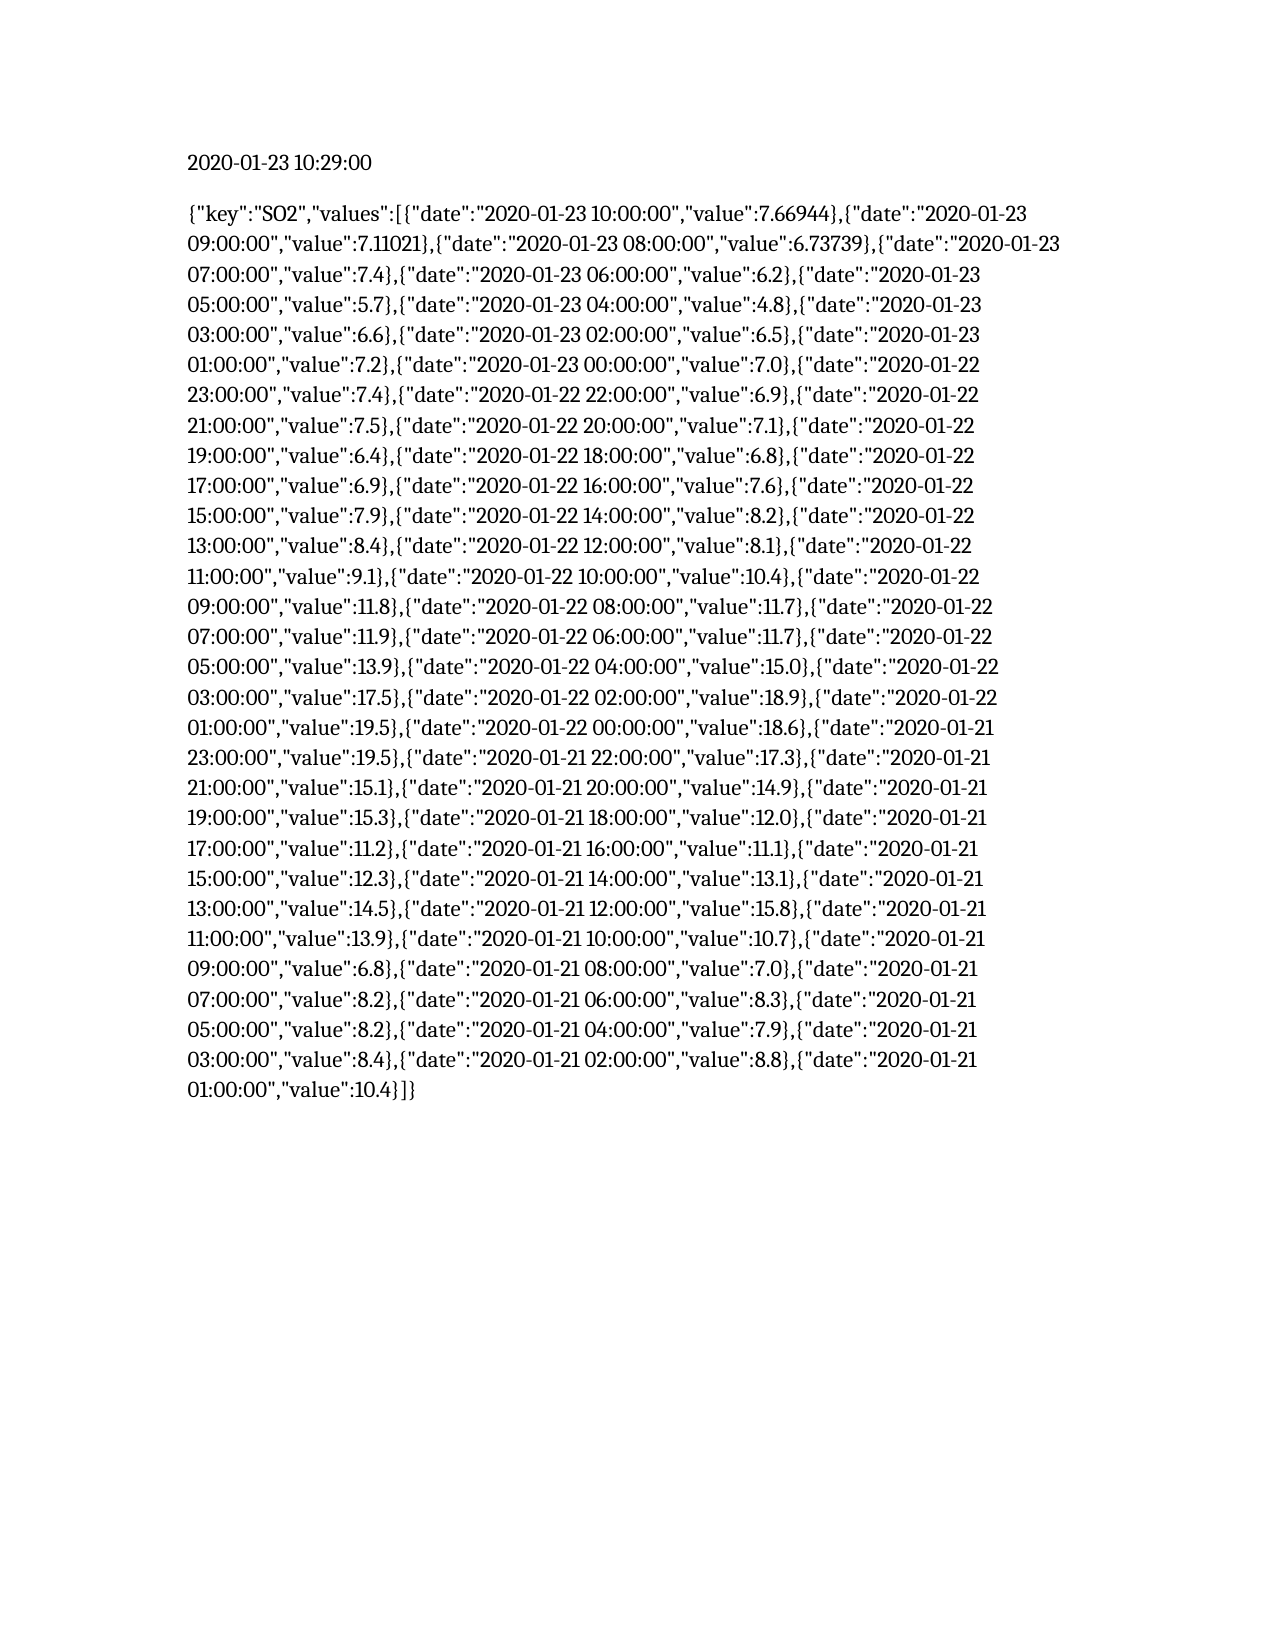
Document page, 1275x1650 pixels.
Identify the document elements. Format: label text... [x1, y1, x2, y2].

text {"key":"SO2","values":[{"date":"2020-01-23 10:00:00","value":7.66944},{"date":"2020-01-23 09:00:00","value":7.11021},{"date":"2020-01-23 08:00:00","value":6.73739},{"date":"2020-01-23 07:00:00","value":7.4},{"date":"2020-01-23 06:00:00","value":6.2},{"date":"2020-01-23 05:00:00","value":5.7},{"date":"2020-01-23 04:00:00","value":4.8},{"date":"2020-01-23 03:00:00","value":6.6},{"date":"2020-01-23 02:00:00","value":6.5},{"date":"2020-01-23 01:00:00","value":7.2},{"date":"2020-01-23 00:00:00","value":7.0},{"date":"2020-01-22 23:00:00","value":7.4},{"date":"2020-01-22 22:00:00","value":6.9},{"date":"2020-01-22 21:00:00","value":7.5},{"date":"2020-01-22 20:00:00","value":7.1},{"date":"2020-01-22 19:00:00","value":6.4},{"date":"2020-01-22 18:00:00","value":6.8},{"date":"2020-01-22 17:00:00","value":6.9},{"date":"2020-01-22 16:00:00","value":7.6},{"date":"2020-01-22 15:00:00","value":7.9},{"date":"2020-01-22 14:00:00","value":8.2},{"date":"2020-01-22 13:00:00","value":8.4},{"date":"2020-01-22 12:00:00","value":8.1},{"date":"2020-01-22 11:00:00","value":9.1},{"date":"2020-01-22 10:00:00","value":10.4},{"date":"2020-01-22 09:00:00","value":11.8},{"date":"2020-01-22 08:00:00","value":11.7},{"date":"2020-01-22 07:00:00","value":11.9},{"date":"2020-01-22 06:00:00","value":11.7},{"date":"2020-01-22 05:00:00","value":13.9},{"date":"2020-01-22 04:00:00","value":15.0},{"date":"2020-01-22 03:00:00","value":17.5},{"date":"2020-01-22 02:00:00","value":18.9},{"date":"2020-01-22 01:00:00","value":19.5},{"date":"2020-01-22 00:00:00","value":18.6},{"date":"2020-01-21 23:00:00","value":19.5},{"date":"2020-01-21 22:00:00","value":17.3},{"date":"2020-01-21 21:00:00","value":15.1},{"date":"2020-01-21 20:00:00","value":14.9},{"date":"2020-01-21 19:00:00","value":15.3},{"date":"2020-01-21 18:00:00","value":12.0},{"date":"2020-01-21 17:00:00","value":11.2},{"date":"2020-01-21 16:00:00","value":11.1},{"date":"2020-01-21 15:00:00","value":12.3},{"date":"2020-01-21 14:00:00","value":13.1},{"date":"2020-01-21 13:00:00","value":14.5},{"date":"2020-01-21 12:00:00","value":15.8},{"date":"2020-01-21 11:00:00","value":13.9},{"date":"2020-01-21 10:00:00","value":10.7},{"date":"2020-01-21 09:00:00","value":6.8},{"date":"2020-01-21 08:00:00","value":7.0},{"date":"2020-01-21 07:00:00","value":8.2},{"date":"2020-01-21 06:00:00","value":8.3},{"date":"2020-01-21 05:00:00","value":8.2},{"date":"2020-01-21 04:00:00","value":7.9},{"date":"2020-01-21 03:00:00","value":8.4},{"date":"2020-01-21 02:00:00","value":8.8},{"date":"2020-01-21 01:00:00","value":10.4}]} [187, 201, 1087, 1103]
text 2020-01-23 10:29:00 [187, 150, 1087, 176]
